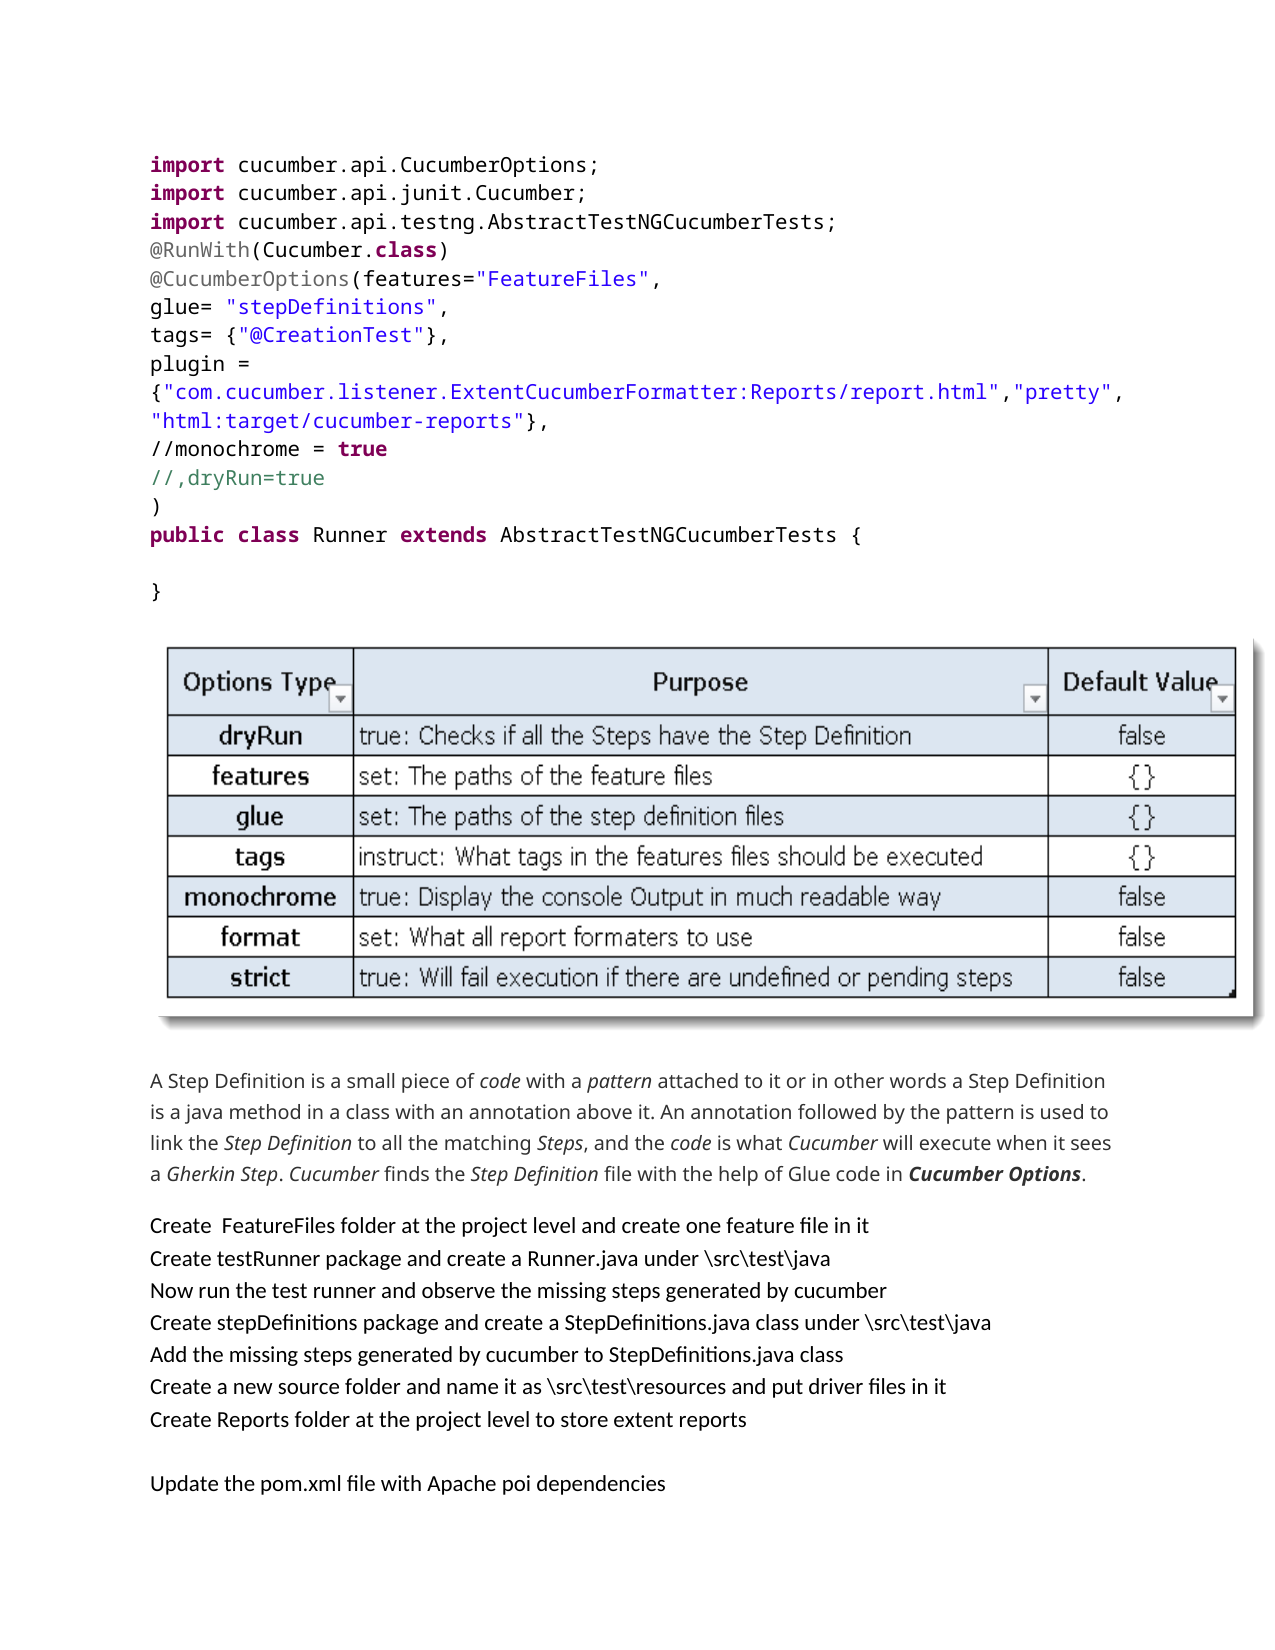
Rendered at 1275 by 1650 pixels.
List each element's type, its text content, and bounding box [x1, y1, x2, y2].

text import cucumber.api.junit.Cucumber; [150, 178, 1125, 207]
text @CucumberOptions(features="FeatureFiles", [150, 264, 1125, 292]
text Create stepDefinitions package and create a StepDefinitions.java class under \src\test\java [150, 1308, 1125, 1336]
text import cucumber.api.CucumberOptions; [150, 150, 1125, 178]
text Create testRunner package and create a Runner.java under \src\test\java [150, 1244, 1125, 1272]
text glue= "stepDefinitions", [150, 292, 1125, 321]
text Add the missing steps generated by cucumber to StepDefinitions.java class [150, 1340, 1125, 1368]
text public class Runner extends AbstractTestNGCucumberTests { [150, 520, 1125, 548]
text ) [150, 491, 1125, 520]
text Update the pom.xml file with Apache poi dependencies [150, 1469, 1125, 1497]
text @RunWith(Cucumber.class) [150, 235, 1125, 264]
text //,dryRun=true [150, 463, 1125, 491]
text Now run the test runner and observe the missing steps generated by cucumber [150, 1276, 1125, 1304]
text Create Reports folder at the project level to store extent reports [150, 1405, 1125, 1433]
text Create FeatureFiles folder at the project level and create one feature file in it [150, 1212, 1125, 1239]
text tags= {"@CreationTest"}, [150, 321, 1125, 349]
text plugin = {"com.cucumber.listener.ExtentCucumberFormatter:Reports/report.html","pretty", "html:target/cucumber-reports"}, [150, 349, 1125, 434]
text } [150, 577, 1125, 605]
picture [150, 630, 1275, 1042]
text import cucumber.api.testng.AbstractTestNGCucumberTests; [150, 207, 1125, 235]
text //monochrome = true [150, 434, 1125, 463]
text Create a new source folder and name it as \src\test\resources and put driver files in it [150, 1372, 1125, 1401]
text A Step Definition is a small piece of code with a pattern attached to it or in other words a Step Definition is a java method in a class with an annotation above it. An annotation followed by the pattern is used to link the Step Definition to all the matching Steps, and the code is what Cucumber will execute when it sees a Gherkin Step. Cucumber finds the Step Definition file with the help of Glue code in Cucumber Options. [150, 1067, 1125, 1187]
